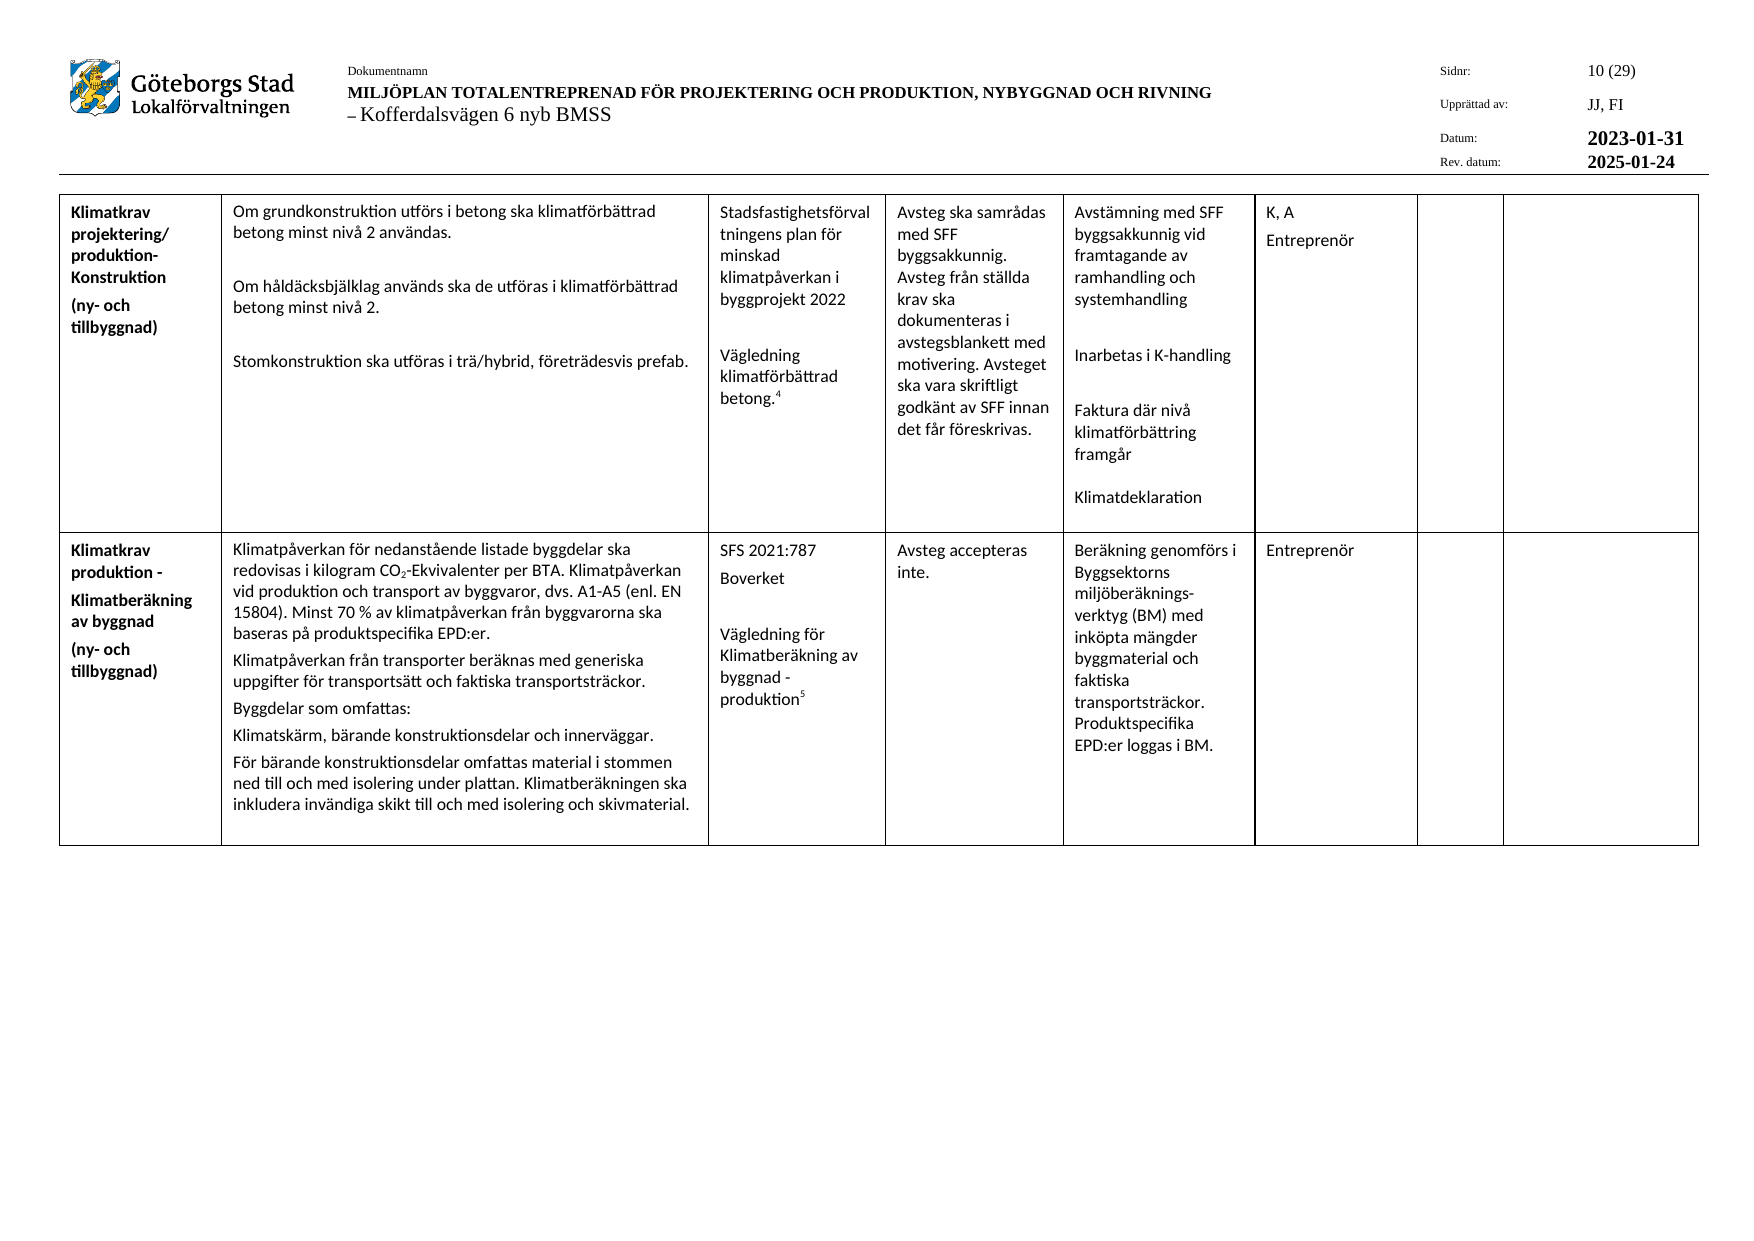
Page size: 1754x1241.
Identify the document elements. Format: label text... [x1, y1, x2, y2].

table_cell Beräkning genomförs i Byggsektorns miljöberäknings-verktyg (BM) med inköpta mängder byggmaterial och faktiska transportsträckor. Produktspecifika EPD:er loggas i BM. [1064, 533, 1254, 845]
table_cell [1504, 533, 1698, 845]
table_cell Klimatkrav projektering/ produktion-Konstruktion (ny- och tillbyggnad) [60, 195, 221, 532]
table_cell Klimatpåverkan för nedanstående listade byggdelar ska redovisas i kilogram CO2-Ekvivalenter per BTA. Klimatpåverkan vid produktion och transport av byggvaror, dvs. A1-A5 (enl. EN 15804). Minst 70 % av klimatpåverkan från byggvarorna ska baseras på produktspecifika EPD:er. Klimatpåverkan från transporter beräknas med generiska uppgifter för transportsätt och faktiska transportsträckor. Byggdelar som omfattas: Klimatskärm, bärande konstruktionsdelar och innerväggar. För bärande konstruktionsdelar omfattas material i stommen ned till och med isolering under plattan. Klimatberäkningen ska inkludera invändiga skikt till och med isolering och skivmaterial. [222, 533, 708, 845]
table_cell [1418, 195, 1503, 532]
table_cell K, A Entreprenör [1256, 195, 1417, 532]
table_cell Entreprenör [1256, 533, 1417, 845]
table_cell Avstämning med SFF byggsakkunnig vid framtagande av ramhandling och systemhandling Inarbetas i K-handling Faktura där nivå klimatförbättring framgår Klimatdeklaration [1064, 195, 1254, 532]
table_cell [1418, 533, 1503, 845]
table_cell SFS 2021:787 Boverket Vägledning för Klimatberäkning av byggnad - produktion [709, 533, 885, 845]
table_cell [1504, 195, 1698, 532]
table_cell Klimatkrav produktion - Klimatberäkning av byggnad (ny- och tillbyggnad) [60, 533, 221, 845]
table_cell Stadsfastighetsförvaltningens plan för minskad klimatpåverkan i byggprojekt 2022 Vägledning klimatförbättrad betong. [709, 195, 885, 532]
table_cell Avsteg ska samrådas med SFF byggsakkunnig. Avsteg från ställda krav ska dokumenteras i avstegsblankett med motivering. Avsteget ska vara skriftligt godkänt av SFF innan det får föreskrivas. [886, 195, 1063, 532]
table_cell Avsteg accepteras inte. [886, 533, 1063, 845]
table_cell Om grundkonstruktion utförs i betong ska klimatförbättrad betong minst nivå 2 användas. Om håldäcksbjälklag används ska de utföras i klimatförbättrad betong minst nivå 2. Stomkonstruktion ska utföras i trä/hybrid, företrädesvis prefab. [222, 195, 708, 532]
